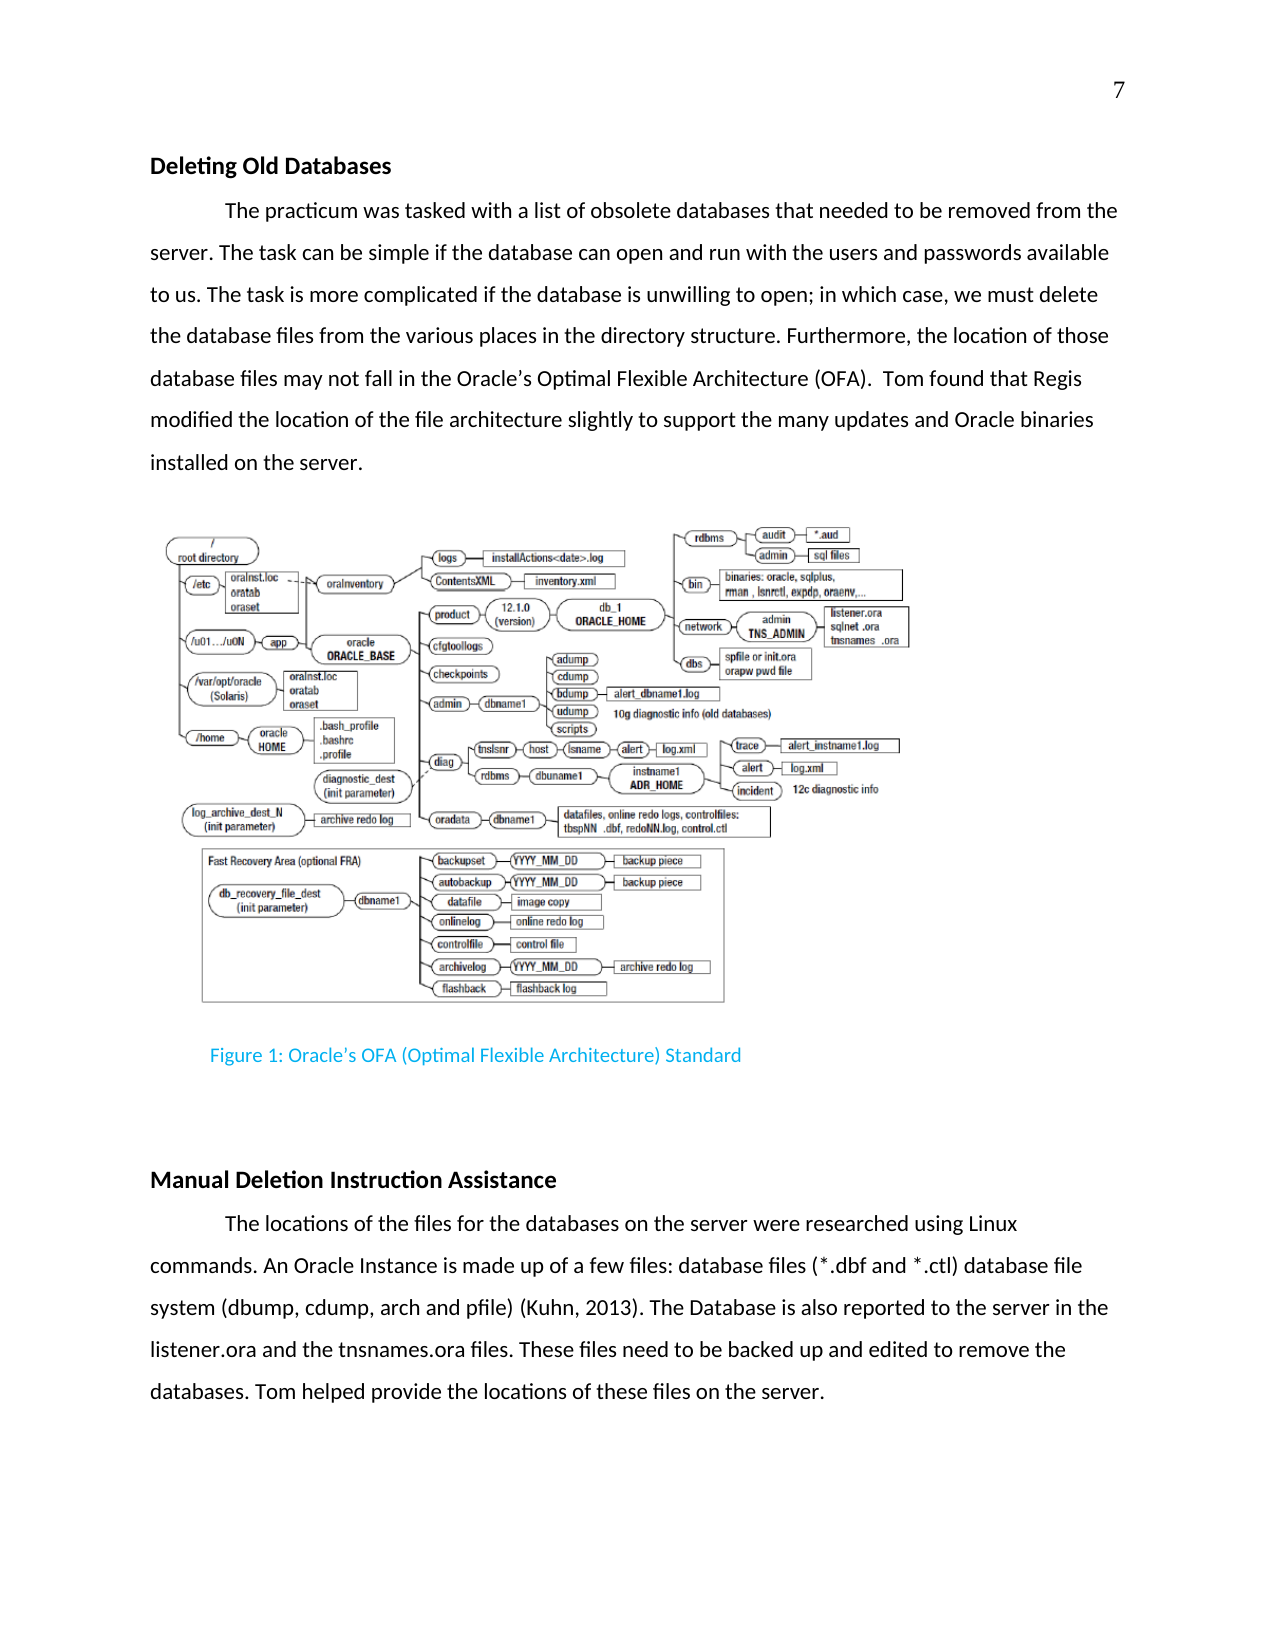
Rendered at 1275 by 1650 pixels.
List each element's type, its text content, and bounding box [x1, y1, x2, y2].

text The practicum was tasked with a list of obsolete databases that needed to be removed from the server. The task can be simple if the database can open and run with the users and passwords available to us. The task is more complicated if the database is unwilling to open; in which case, we must delete the database files from the various places in the directory structure. Furthermore, the location of those database files may not fall in the Oracle’s Optimal Flexible Architecture (OFA). Tom found that Regis modified the location of the file architecture slightly to support the many updates and Oracle binaries installed on the server. [150, 196, 1125, 476]
subtitle Deleting Old Databases [150, 150, 1125, 181]
text The locations of the files for the databases on the server were researched using Linux commands. An Oracle Instance is made up of a few files: database files (*.dbf and *.ctl) database file system (dbump, cdump, arch and pfile). The Database is also reported to the server in the listener.ora and the tnsnames.ora files. These files need to be backed up and edited to remove the databases. Tom helped provide the locations of these files on the server. [150, 1209, 1125, 1405]
subtitle Manual Deletion Instruction Assistance [150, 1164, 1125, 1194]
text Figure 1: Oracle’s OFA (Optimal Flexible Architecture) Standard [150, 1042, 1125, 1067]
picture [150, 489, 939, 1028]
